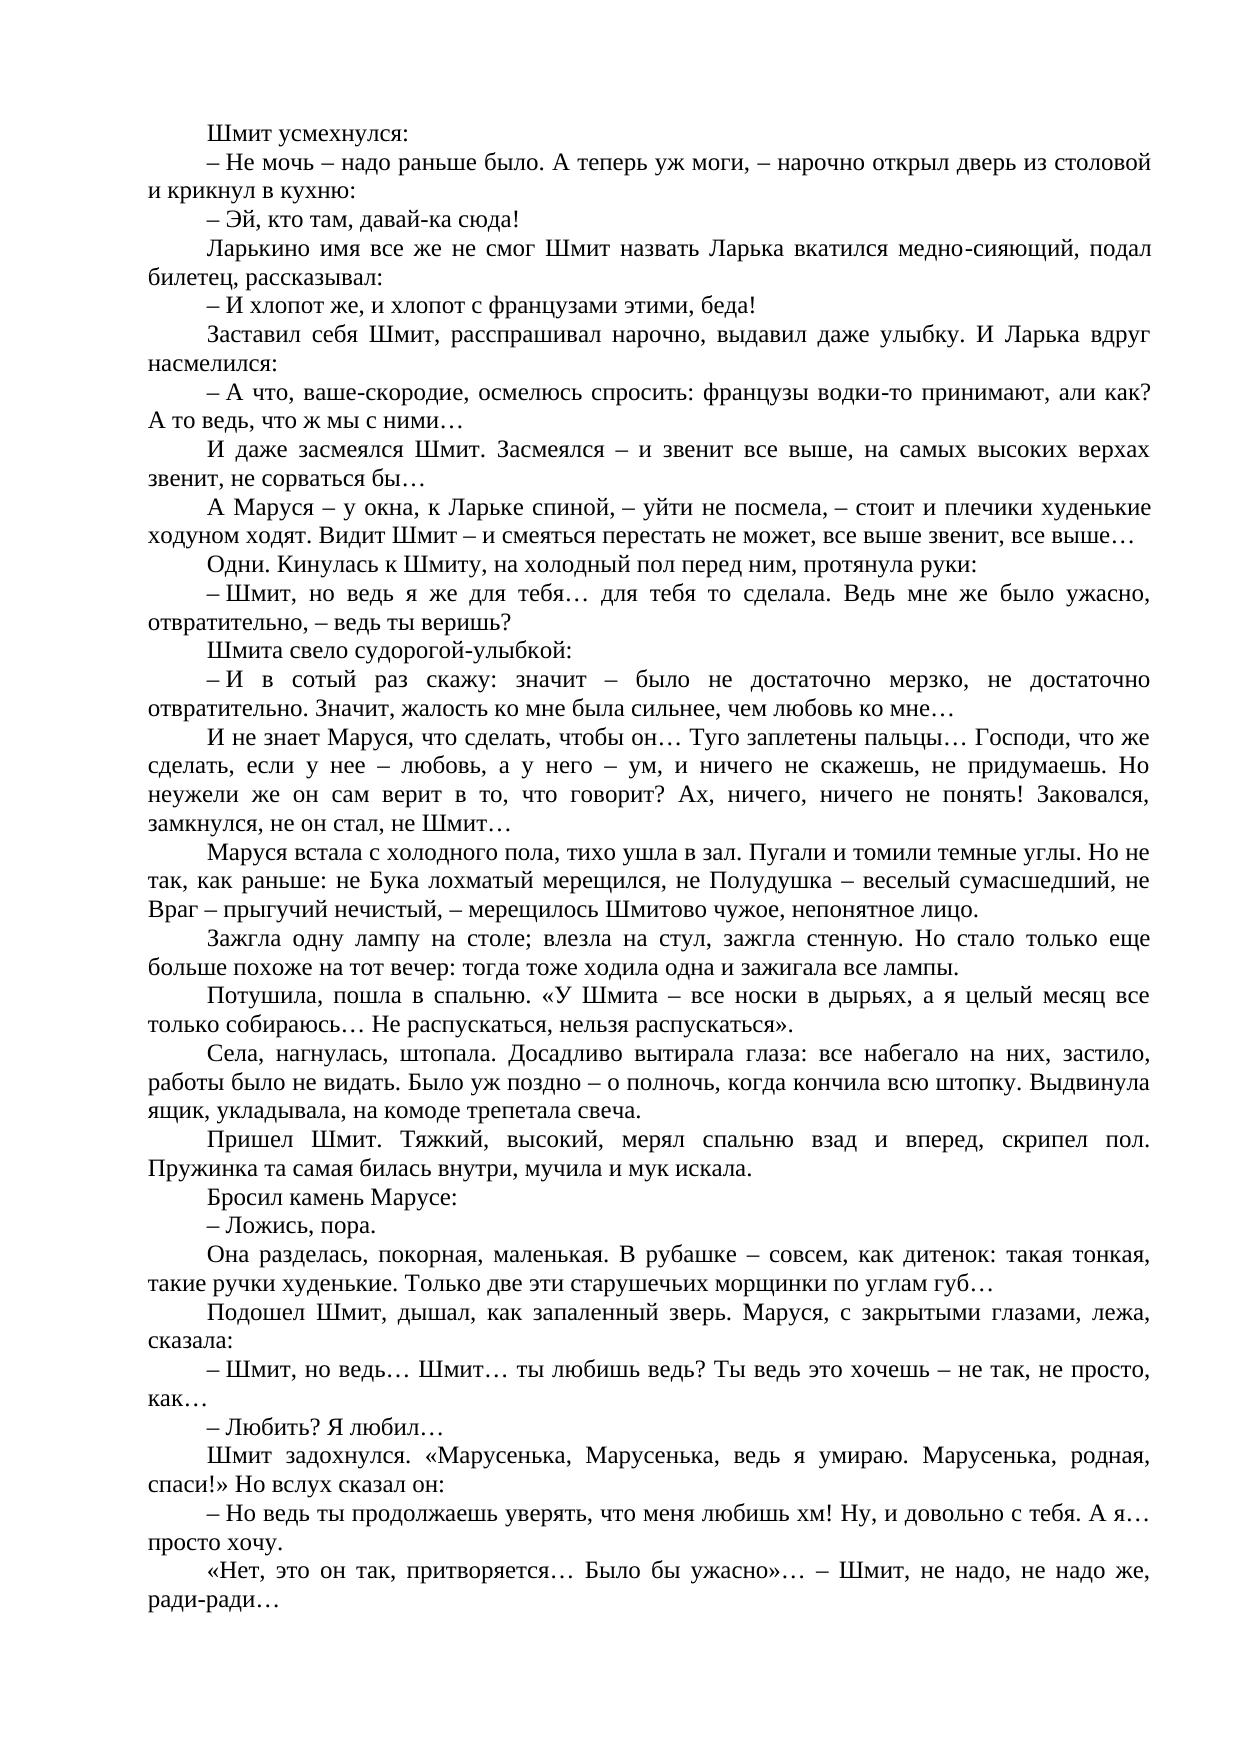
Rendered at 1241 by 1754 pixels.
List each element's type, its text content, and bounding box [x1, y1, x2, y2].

text Потушила, пошла в спальню. «У Шмита – все носки в дырьях, а я целый месяц все только собираюсь… Не распускаться, нельзя распускаться». [148, 981, 1152, 1038]
text И даже засмеялся Шмит. Засмеялся – и звенит все выше, на самых высоких верхах звенит, не сорваться бы… [148, 434, 1152, 492]
text – Эй, кто там, давай-ка сюда! [148, 204, 1152, 233]
text Ларькино имя все же не смог Шмит назвать Ларька вкатился медно-сияющий, подал билетец, рассказывал: [148, 233, 1152, 291]
text – Но ведь ты продолжаешь уверять, что меня любишь хм! Ну, и довольно с тебя. А я… просто хочу. [148, 1498, 1152, 1556]
text – И в сотый раз скажу: значит – было не достаточно мерзко, не достаточно отвратительно. Значит, жалость ко мне была сильнее, чем любовь ко мне… [148, 664, 1152, 722]
text Села, нагнулась, штопала. Досадливо вытирала глаза: все набегало на них, застило, работы было не видать. Было уж поздно – о полночь, когда кончила всю штопку. Выдвинула ящик, укладывала, на комоде трепетала свеча. [148, 1038, 1152, 1124]
text Пришел Шмит. Тяжкий, высокий, мерял спальню взад и вперед, скрипел пол. Пружинка та самая билась внутри, мучила и мук искала. [148, 1124, 1152, 1182]
text Одни. Кинулась к Шмиту, на холодный пол перед ним, протянула руки: [148, 549, 1152, 578]
text – Шмит, но ведь я же для тебя… для тебя то сделала. Ведь мне же было ужасно, отвратительно, – ведь ты веришь? [148, 578, 1152, 636]
text Подошел Шмит, дышал, как запаленный зверь. Маруся, с закрытыми глазами, лежа, сказала: [148, 1297, 1152, 1354]
text Шмита свело судорогой-улыбкой: [148, 636, 1152, 664]
text – Любить? Я любил… [148, 1412, 1152, 1441]
text Бросил камень Марусе: [148, 1182, 1152, 1211]
text А Маруся – у окна, к Ларьке спиной, – уйти не посмела, – стоит и плечики худенькие ходуном ходят. Видит Шмит – и смеяться перестать не может, все выше звенит, все выше… [148, 492, 1152, 549]
text Маруся встала с холодного пола, тихо ушла в зал. Пугали и томили темные углы. Но не так, как раньше: не Бука лохматый мерещился, не Полудушка – веселый сумасшедший, не Враг – прыгучий нечистый, – мерещилось Шмитово чужое, непонятное лицо. [148, 837, 1152, 923]
text – Ложись, пора. [148, 1211, 1152, 1239]
text И не знает Маруся, что сделать, чтобы он… Туго заплетены пальцы… Господи, что же сделать, если у нее – любовь, а у него – ум, и ничего не скажешь, не придумаешь. Но неужели же он сам верит в то, что говорит? Ах, ничего, ничего не понять! Заковался, замкнулся, не он стал, не Шмит… [148, 722, 1152, 837]
text – Шмит, но ведь… Шмит… ты любишь ведь? Ты ведь это хочешь – не так, не просто, как… [148, 1354, 1152, 1412]
text Заставил себя Шмит, расспрашивал нарочно, выдавил даже улыбку. И Ларька вдруг насмелился: [148, 319, 1152, 377]
text – И хлопот же, и хлопот с французами этими, беда! [148, 291, 1152, 319]
text «Нет, это он так, притворяется… Было бы ужасно»… – Шмит, не надо, не надо же, ради-ради… [148, 1556, 1152, 1613]
text – Не мочь – надо раньше было. А теперь уж моги, – нарочно открыл дверь из столовой и крикнул в кухню: [148, 147, 1152, 204]
text Шмит задохнулся. «Марусенька, Марусенька, ведь я умираю. Марусенька, родная, спаси!» Но вслух сказал он: [148, 1441, 1152, 1498]
text Шмит усмехнулся: [148, 118, 1152, 147]
text Зажгла одну лампу на столе; влезла на стул, зажгла стенную. Но стало только еще больше похоже на тот вечер: тогда тоже ходила одна и зажигала все лампы. [148, 923, 1152, 981]
text Она разделась, покорная, маленькая. В рубашке – совсем, как дитенок: такая тонкая, такие ручки худенькие. Только две эти старушечьих морщинки по углам губ… [148, 1239, 1152, 1297]
text – А что, ваше-скородие, осмелюсь спросить: французы водки-то принимают, али как? А то ведь, что ж мы с ними… [148, 377, 1152, 434]
